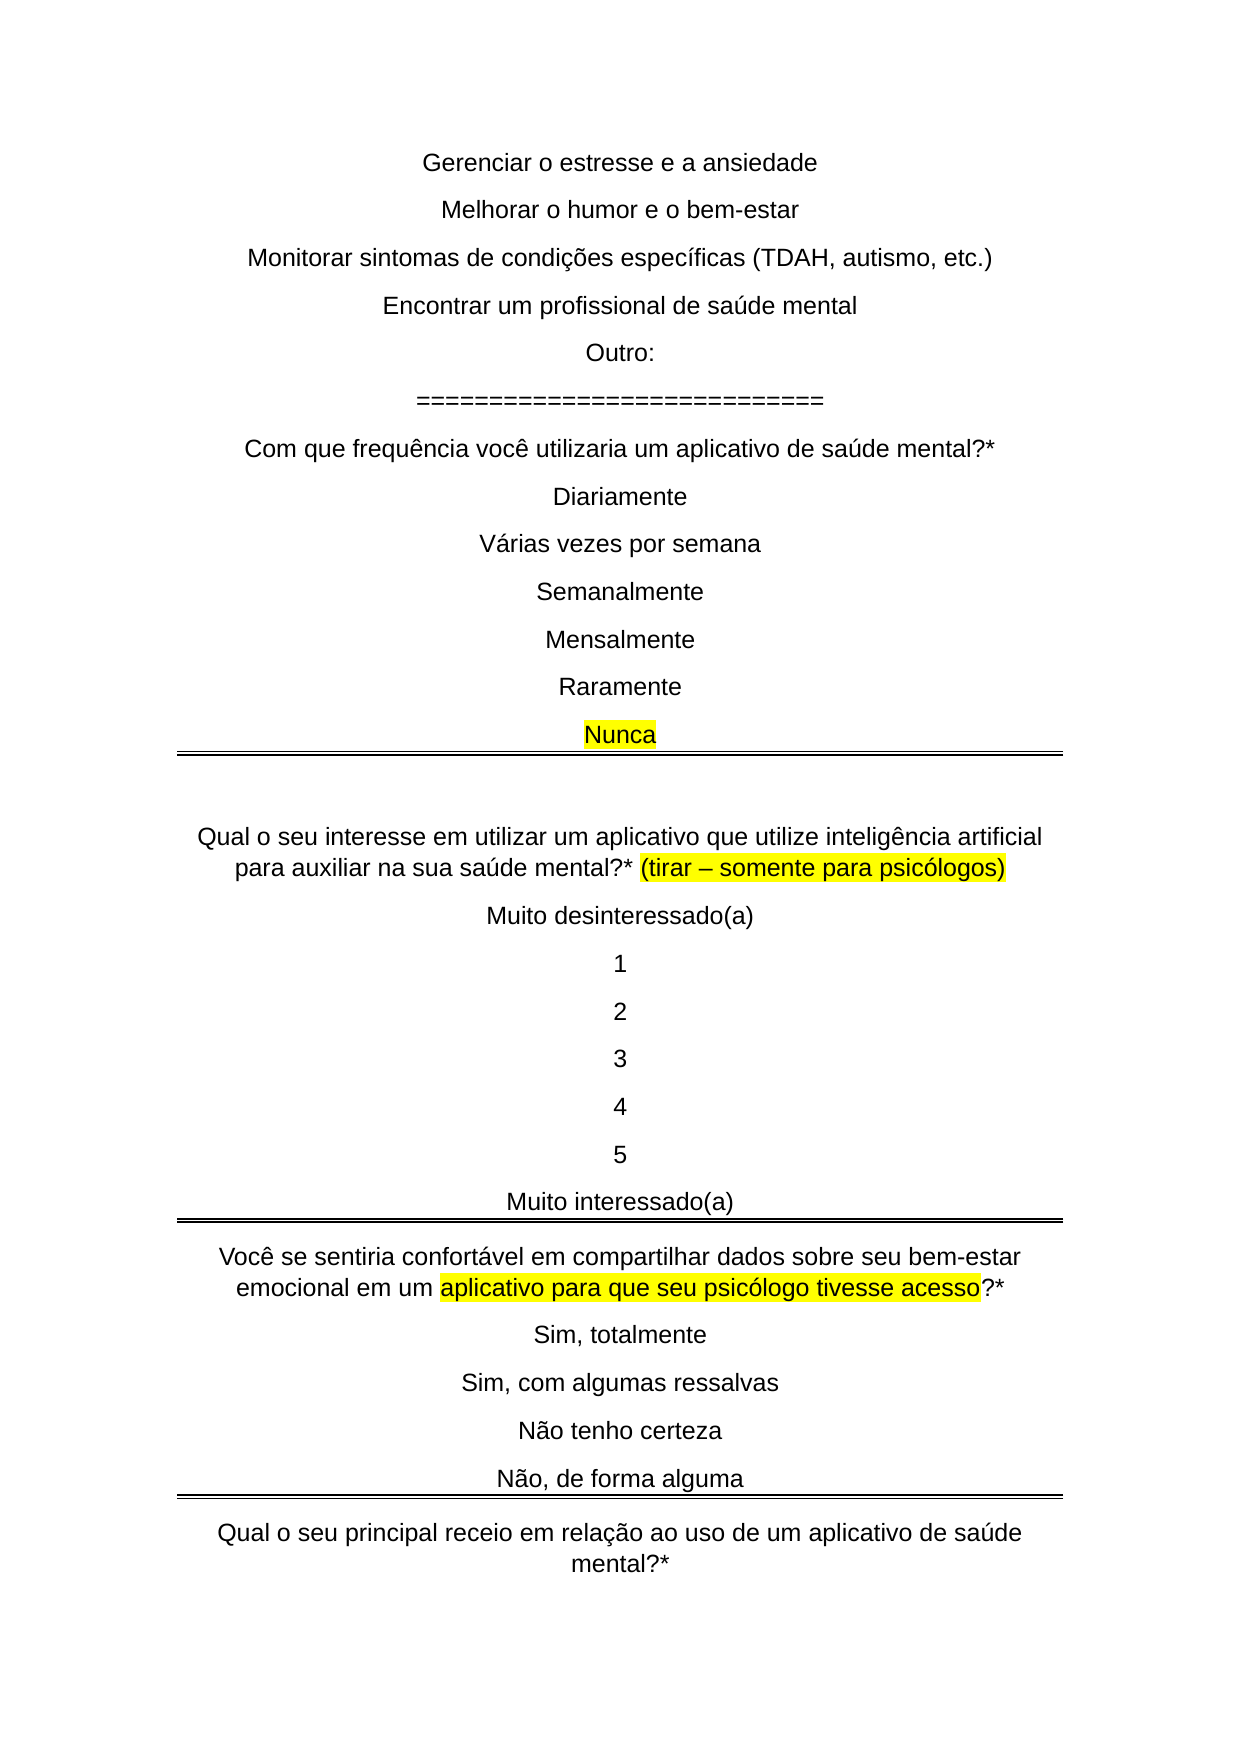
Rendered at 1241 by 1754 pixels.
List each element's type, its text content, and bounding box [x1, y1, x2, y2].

text Muito desinteressado(a) [177, 901, 1063, 930]
text Diariamente [177, 482, 1063, 510]
text 1 [177, 949, 1063, 977]
text ============================ [177, 386, 1063, 415]
text Qual o seu interesse em utilizar um aplicativo que utilize inteligência artificial para auxiliar na sua saúde mental?* (tirar – somente para psicólogos) [177, 822, 1063, 882]
text Não, de forma alguma [177, 1464, 1063, 1494]
text 5 [177, 1139, 1063, 1168]
text Semanalmente [177, 577, 1063, 606]
text Sim, totalmente [177, 1321, 1063, 1349]
text Você se sentiria confortável em compartilhar dados sobre seu bem-estar emocional em um aplicativo para que seu psicólogo tivesse acesso?* [177, 1242, 1063, 1302]
text 2 [177, 996, 1063, 1025]
text Muito interessado(a) [177, 1187, 1063, 1218]
text Mensalmente [177, 625, 1063, 653]
text 3 [177, 1044, 1063, 1073]
text Monitorar sintomas de condições específicas (TDAH, autismo, etc.) [177, 243, 1063, 272]
text Outro: [177, 338, 1063, 367]
text Gerenciar o estresse e a ansiedade [177, 148, 1063, 176]
text 4 [177, 1092, 1063, 1121]
text Não tenho certeza [177, 1416, 1063, 1445]
text Nunca [177, 720, 1063, 751]
text Com que frequência você utilizaria um aplicativo de saúde mental?* [177, 434, 1063, 463]
text Melhorar o humor e o bem-estar [177, 195, 1063, 224]
text Sim, com algumas ressalvas [177, 1368, 1063, 1397]
text Encontrar um profissional de saúde mental [177, 291, 1063, 319]
text Várias vezes por semana [177, 529, 1063, 558]
text Raramente [177, 672, 1063, 701]
text Qual o seu principal receio em relação ao uso de um aplicativo de saúde mental?* [177, 1518, 1063, 1578]
